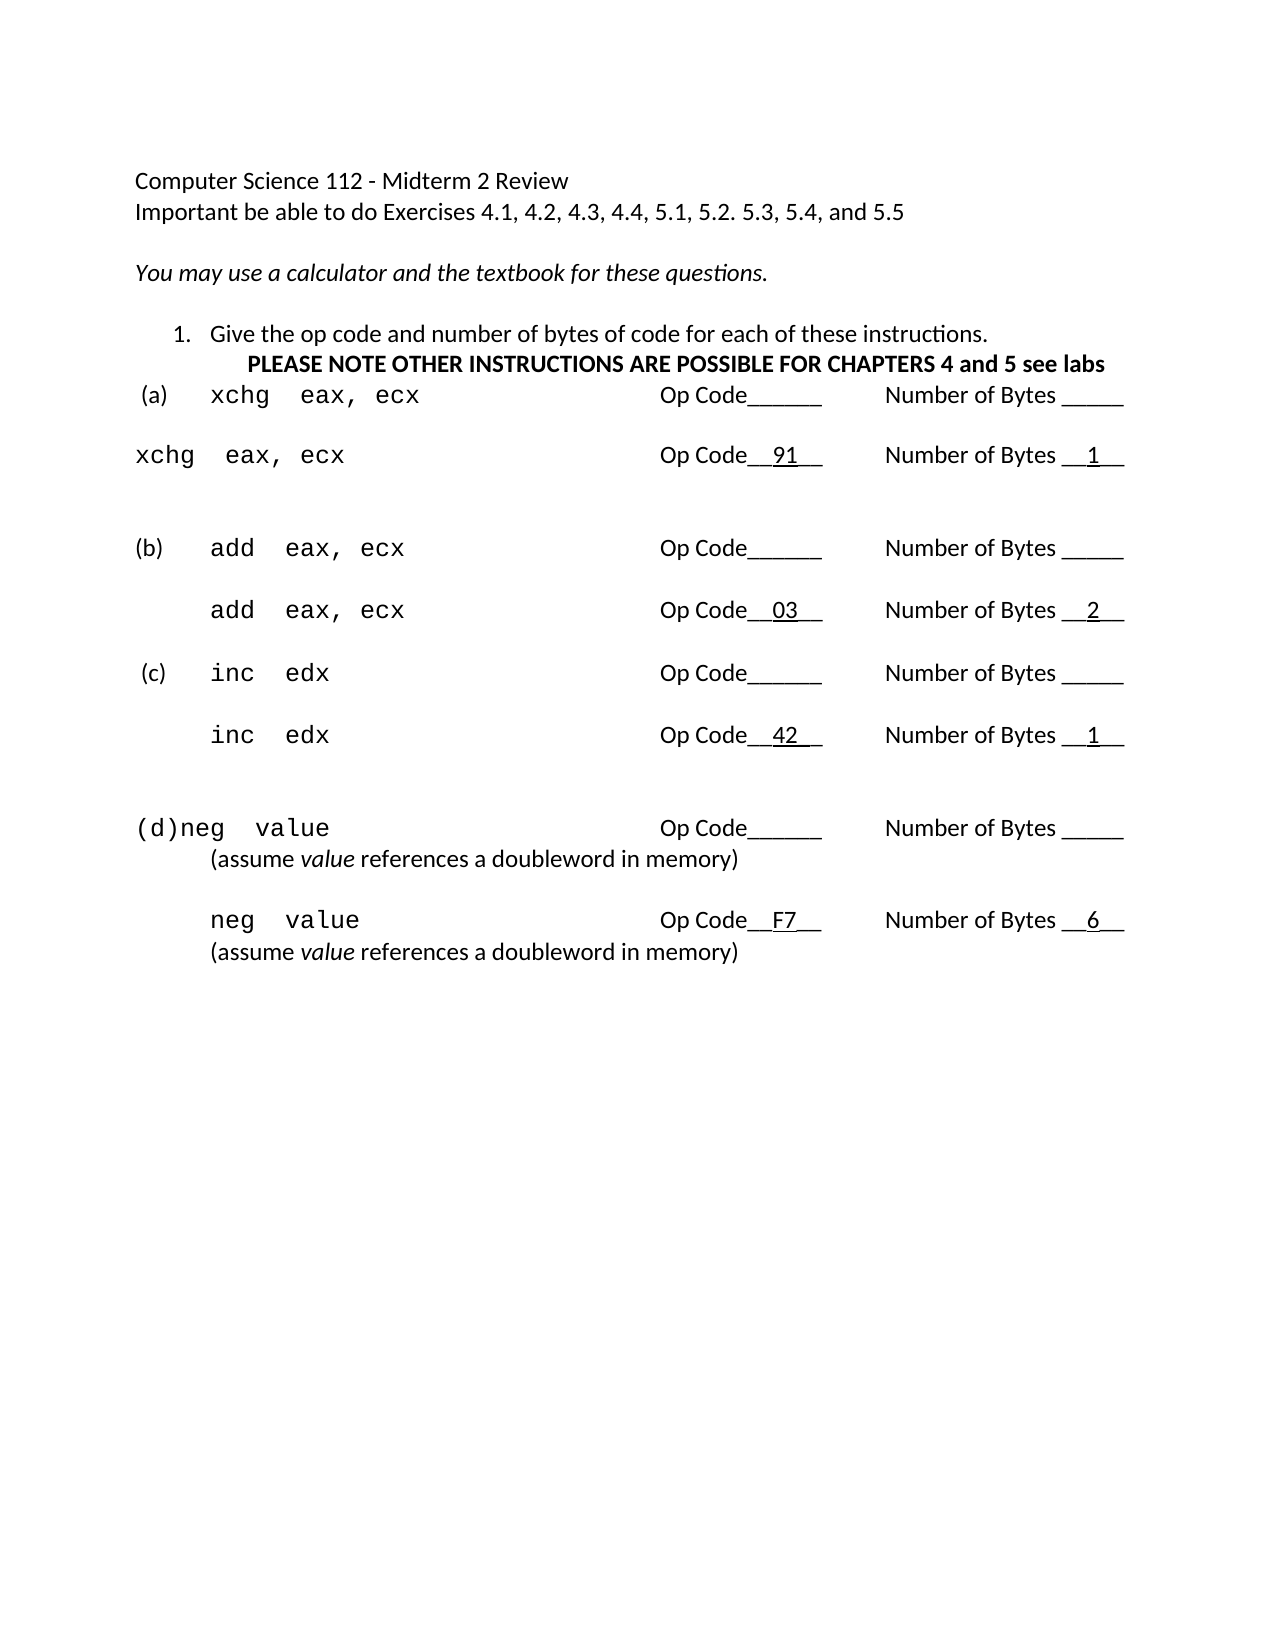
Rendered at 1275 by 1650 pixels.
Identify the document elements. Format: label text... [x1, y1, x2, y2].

text (d)neg value Op Code______ Number of Bytes _____ [135, 812, 1140, 843]
text xchg eax, ecx Op Code__91__ Number of Bytes __1__ [135, 439, 1140, 471]
text (a) xchg eax, ecx Op Code______ Number of Bytes _____ [135, 379, 1140, 411]
text (b) add eax, ecx Op Code______ Number of Bytes _____ [135, 532, 1140, 564]
text (assume value references a doubleword in memory) [135, 936, 1140, 967]
text neg value Op Code__F7__ Number of Bytes __6__ [135, 904, 1140, 936]
list PLEASE NOTE OTHER INSTRUCTIONS ARE POSSIBLE FOR CHAPTERS 4 and 5 see labs [247, 349, 1140, 379]
text You may use a calculator and the textbook for these questions. [135, 257, 1140, 288]
text add eax, ecx Op Code__03__ Number of Bytes __2__ [135, 594, 1140, 626]
text Computer Science 112 - Midterm 2 Review [135, 166, 1140, 196]
text Important be able to do Exercises 4.1, 4.2, 4.3, 4.4, 5.1, 5.2. 5.3, 5.4, and 5.5 [135, 196, 1140, 227]
text inc edx Op Code__42__ Number of Bytes __1__ [135, 719, 1140, 751]
text (c) inc edx Op Code______ Number of Bytes _____ [135, 657, 1140, 688]
text (assume value references a doubleword in memory) [135, 843, 1140, 874]
list Give the op code and number of bytes of code for each of these instructions. [172, 318, 1140, 349]
